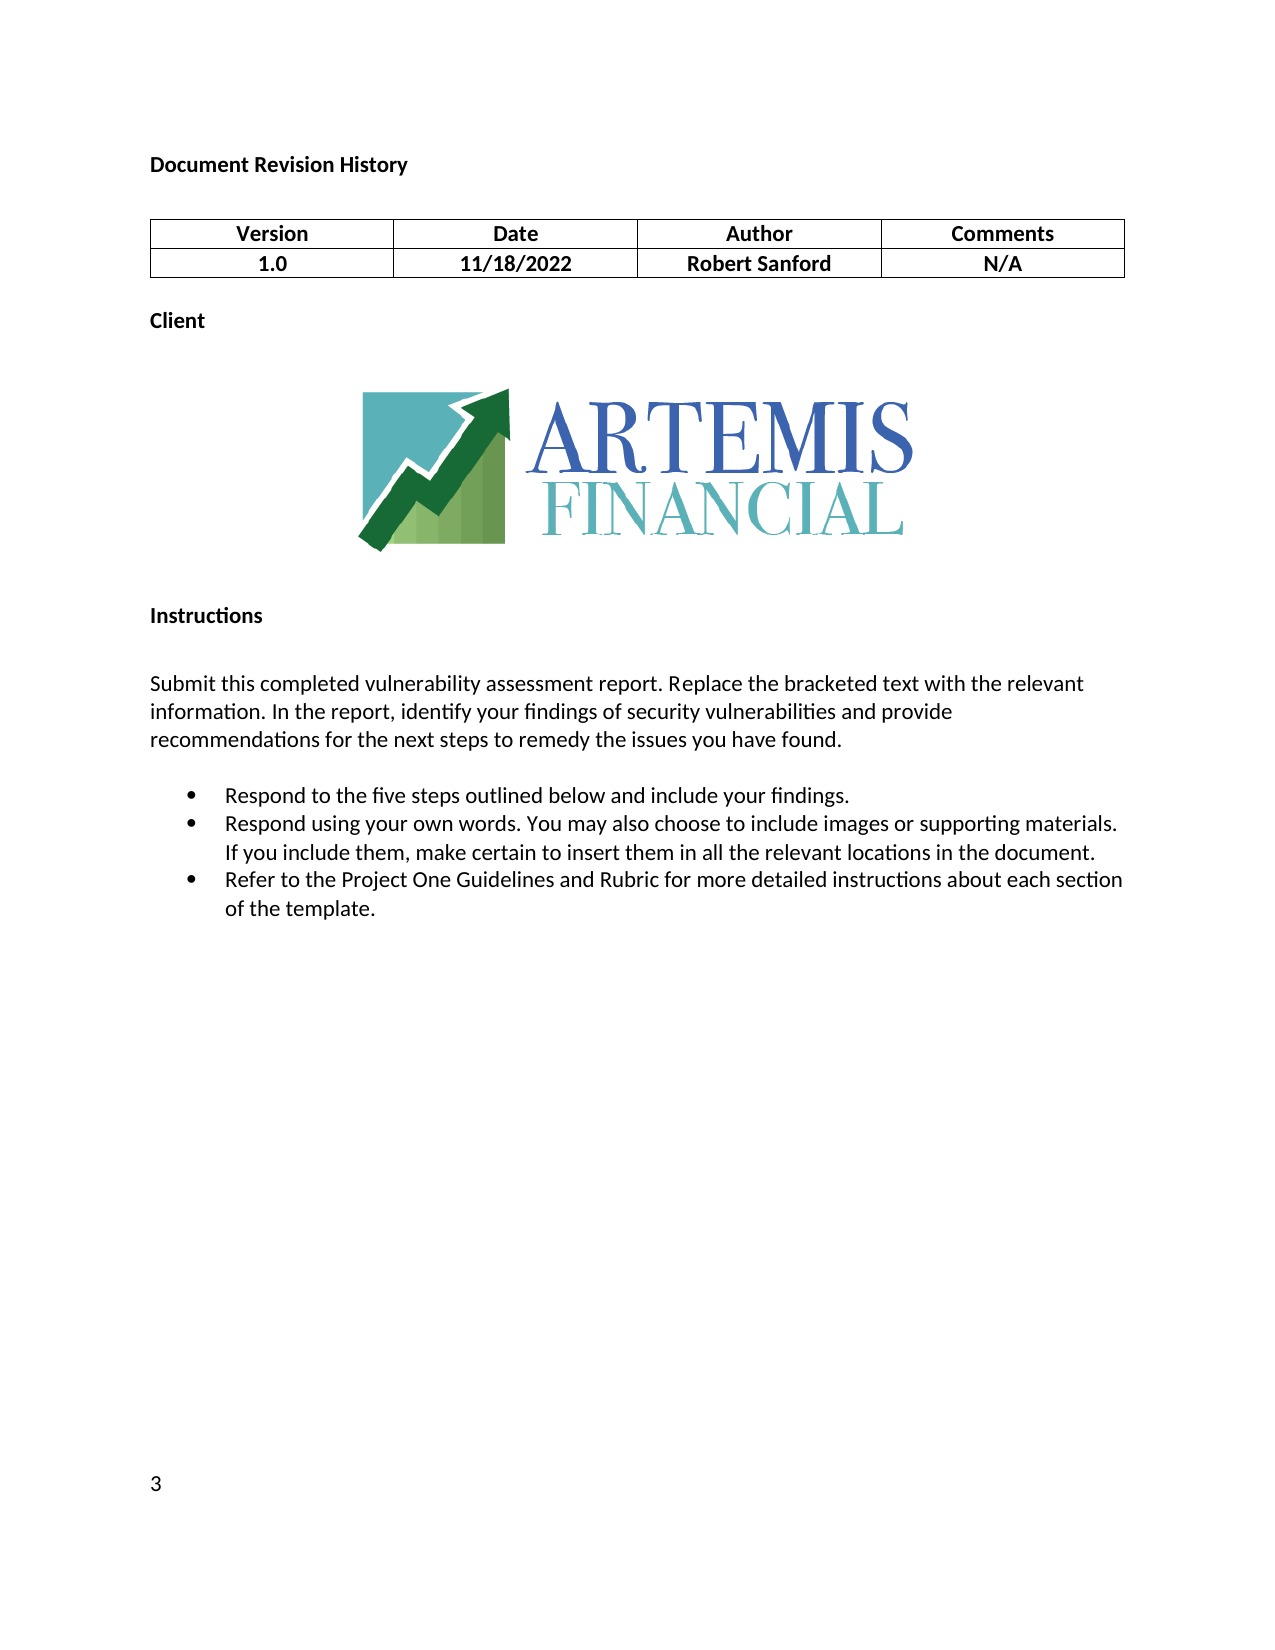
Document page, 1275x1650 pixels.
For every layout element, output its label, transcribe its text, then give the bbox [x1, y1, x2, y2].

subtitle Instructions [150, 601, 1125, 629]
text Submit this completed vulnerability assessment report. Replace the bracketed text with the relevant information. In the report, identify your findings of security vulnerabilities and provide recommendations for the next steps to remedy the issues you have found. [150, 669, 1125, 753]
table_header Author [638, 220, 881, 248]
picture [346, 374, 929, 573]
subtitle Document Revision History [150, 150, 1125, 178]
table_cell 11/18/2022 [394, 249, 637, 277]
table_header Date [394, 220, 637, 248]
table_cell 1.0 [151, 249, 393, 277]
subtitle Client [150, 306, 1125, 334]
table_cell Robert Sanford [638, 249, 881, 277]
list Refer to the Project One Guidelines and Rubric for more detailed instructions about each section of the template. [187, 866, 1125, 922]
table_header Comments [882, 220, 1124, 248]
table_header Version [151, 220, 393, 248]
table_cell N/A [882, 249, 1124, 277]
list Respond using your own words. You may also choose to include images or supporting materials. If you include them, make certain to insert them in all the relevant locations in the document. [187, 809, 1125, 866]
list Respond to the five steps outlined below and include your findings. [187, 782, 1125, 809]
